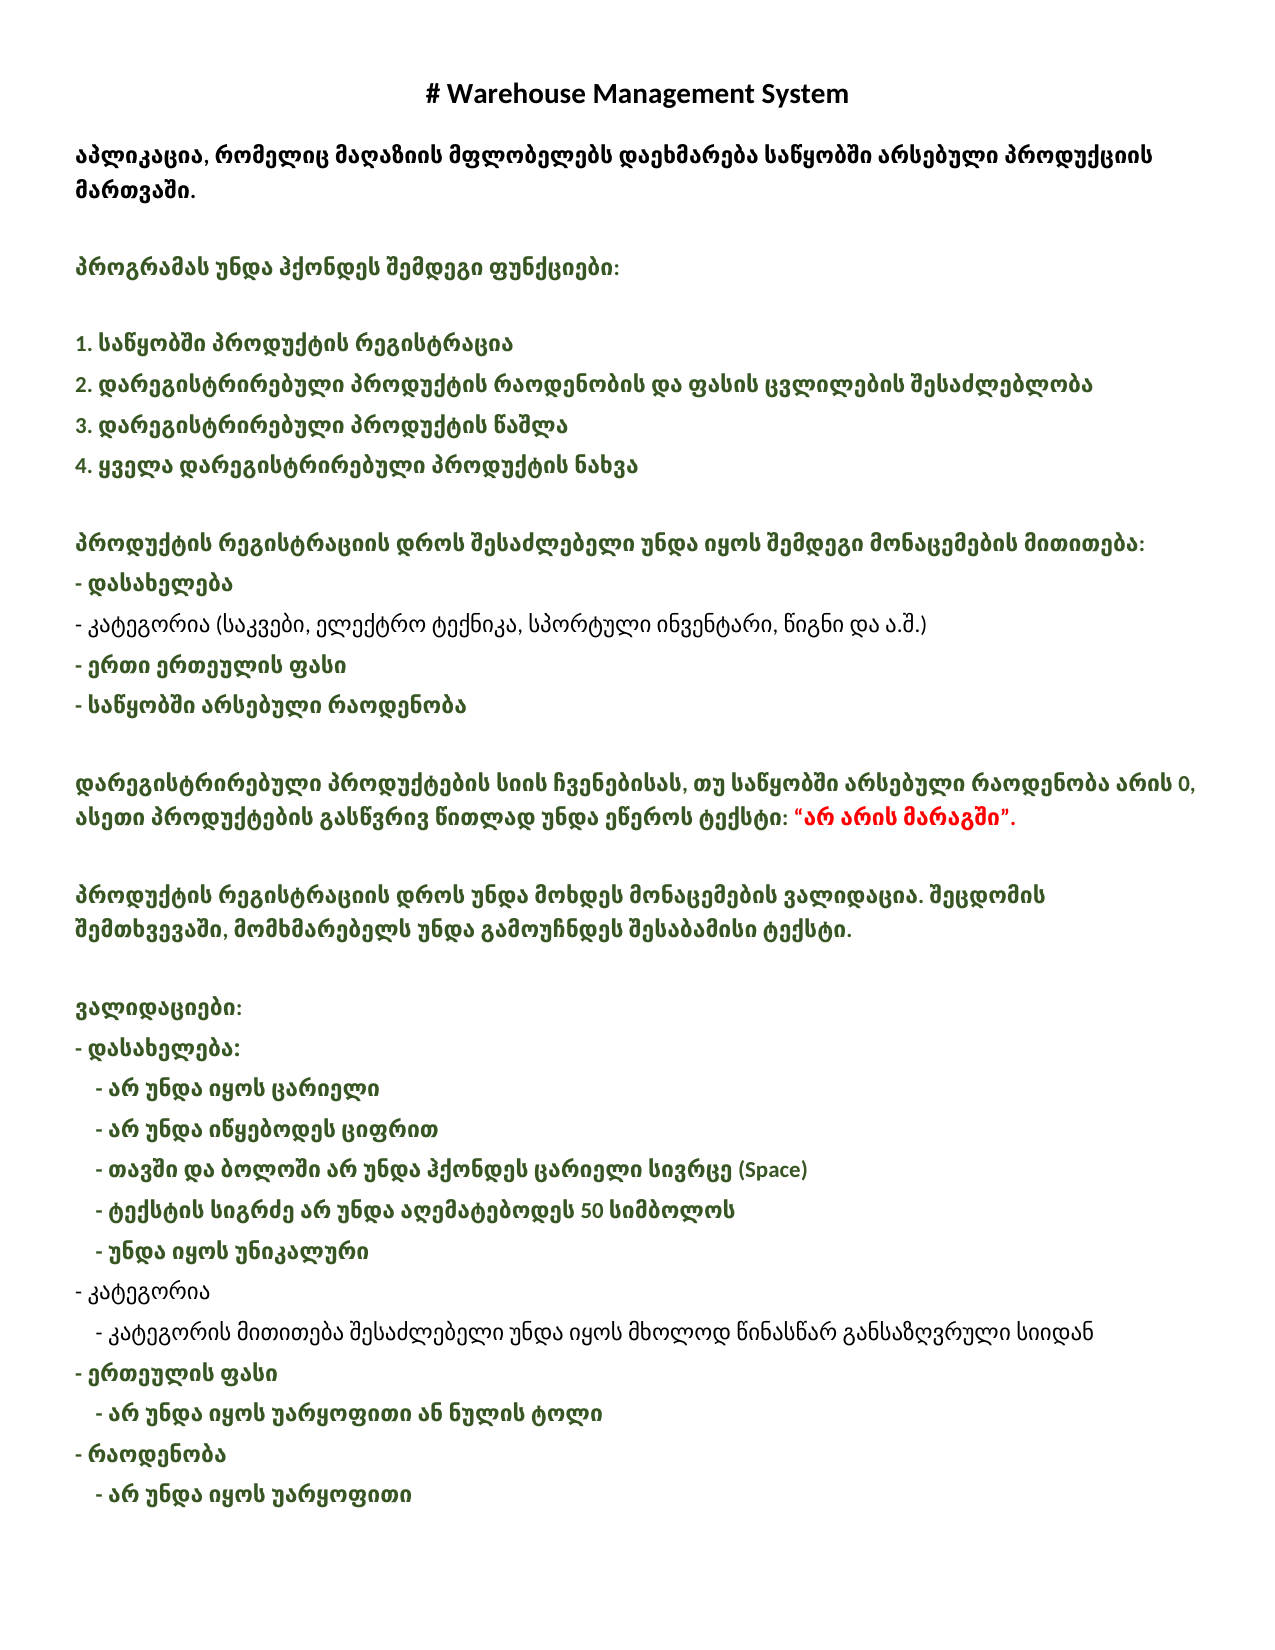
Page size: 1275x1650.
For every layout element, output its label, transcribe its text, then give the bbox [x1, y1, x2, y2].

text - საწყობში არსებული რაოდენობა [75, 689, 1200, 721]
text პროდუქტის რეგისტრაციის დროს უნდა მოხდეს მონაცემების ვალიდაცია. შეცდომის შემთხვევაში, მომხმარებელს უნდა გამოუჩნდეს შესაბამისი ტექსტი. [75, 879, 1200, 944]
text - უნდა იყოს უნიკალური [75, 1234, 1200, 1266]
text - არ უნდა იყოს უარყოფითი [75, 1478, 1200, 1509]
text - დასახელება: [75, 1031, 1200, 1063]
text 2. დარეგისტრირებული პროდუქტის რაოდენობის და ფასის ცვლილების შესაძლებლობა [75, 368, 1200, 399]
text 3. დარეგისტრირებული პროდუქტის წაშლა [75, 408, 1200, 440]
text 1. საწყობში პროდუქტის რეგისტრაცია [75, 327, 1200, 358]
text - არ უნდა იყოს უარყოფითი ან ნულის ტოლი [75, 1397, 1200, 1428]
text - არ უნდა იყოს ცარიელი [75, 1072, 1200, 1103]
text - არ უნდა იწყებოდეს ციფრით [75, 1113, 1200, 1144]
text - ერთეულის ფასი [75, 1356, 1200, 1388]
text 4. ყველა დარეგისტრირებული პროდუქტის ნახვა [75, 449, 1200, 480]
text - კატეგორია (საკვები, ელექტრო ტექნიკა, სპორტული ინვენტარი, წიგნი და ა.შ.) [75, 608, 1200, 639]
text - კატეგორის მითითება შესაძლებელი უნდა იყოს მხოლოდ წინასწარ განსაზღვრული სიიდან [75, 1316, 1200, 1347]
text - დასახელება [75, 567, 1200, 599]
text პროგრამას უნდა ჰქონდეს შემდეგი ფუნქციები: [75, 251, 1200, 282]
text - რაოდენობა [75, 1438, 1200, 1469]
text - ერთი ერთეულის ფასი [75, 649, 1200, 680]
text - ტექსტის სიგრძე არ უნდა აღემატებოდეს 50 სიმბოლოს [75, 1194, 1200, 1225]
text - კატეგორია [75, 1275, 1200, 1306]
text ვალიდაციები: [75, 991, 1200, 1022]
text პროდუქტის რეგისტრაციის დროს შესაძლებელი უნდა იყოს შემდეგი მონაცემების მითითება: [75, 527, 1200, 558]
text # Warehouse Management System [75, 75, 1200, 111]
text დარეგისტრირებული პროდუქტების სიის ჩვენებისას, თუ საწყობში არსებული რაოდენობა არის 0, ასეთი პროდუქტების გასწვრივ წითლად უნდა ეწეროს ტექსტი: “არ არის მარაგში”. [75, 767, 1200, 832]
text აპლიკაცია, რომელიც მაღაზიის მფლობელებს დაეხმარება საწყობში არსებული პროდუქციის მართვაში. [75, 139, 1200, 205]
text - თავში და ბოლოში არ უნდა ჰქონდეს ცარიელი სივრცე (Space) [75, 1153, 1200, 1184]
